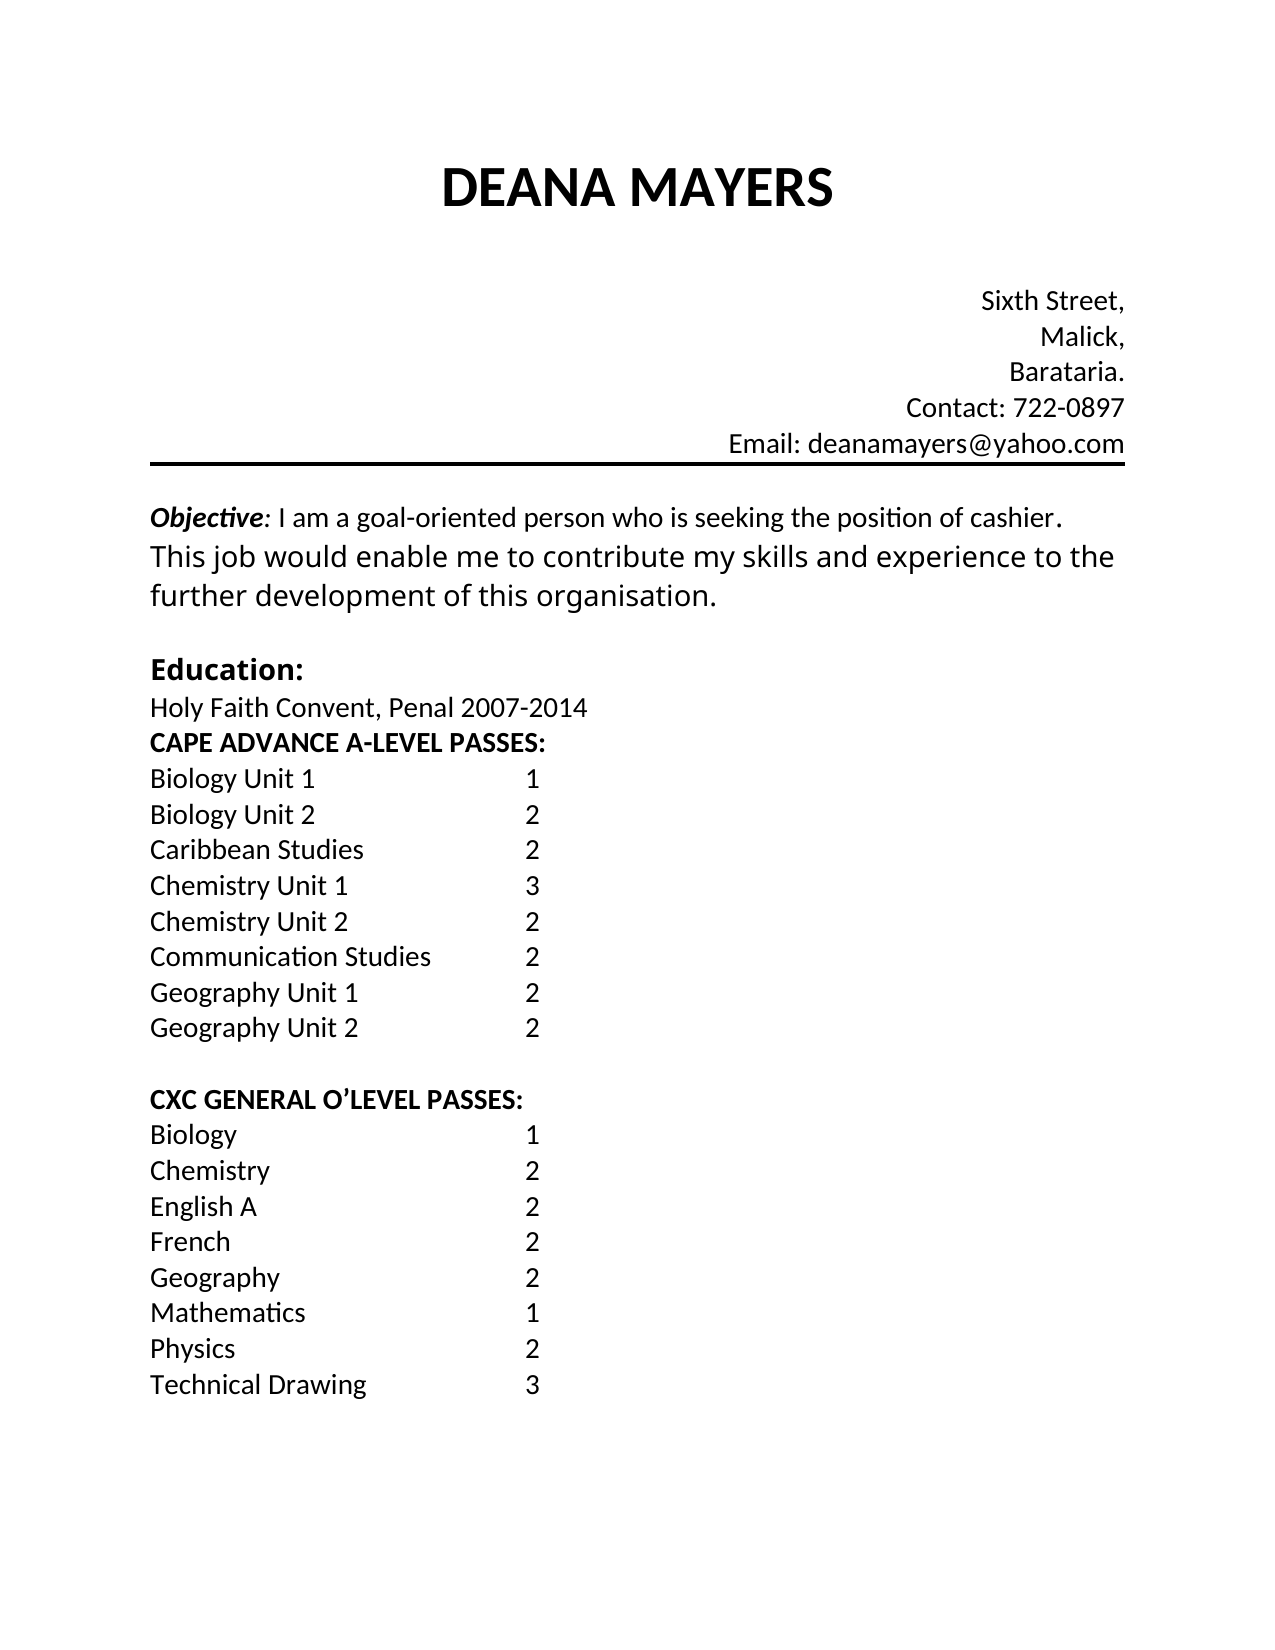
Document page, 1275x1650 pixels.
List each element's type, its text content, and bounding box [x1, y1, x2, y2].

text Geography 2 [150, 1259, 1125, 1294]
text Mathematics 1 [150, 1294, 1125, 1330]
text Email: deanamayers@yahoo.com [150, 425, 1125, 462]
text Education: [150, 649, 1125, 689]
text CAPE ADVANCE A-LEVEL PASSES: [150, 724, 1125, 760]
text Barataria. [150, 353, 1125, 389]
text Geography Unit 2 2 [150, 1009, 1125, 1045]
text Biology Unit 2 2 [150, 796, 1125, 831]
text Biology 1 [150, 1116, 1125, 1152]
text DEANA MAYERS [150, 150, 1125, 221]
text Contact: 722-0897 [150, 389, 1125, 425]
text Holy Faith Convent, Penal 2007-2014 [150, 689, 1125, 724]
text Communication Studies 2 [150, 938, 1125, 974]
text Chemistry 2 [150, 1152, 1125, 1188]
text Physics 2 [150, 1330, 1125, 1366]
text English A 2 [150, 1188, 1125, 1223]
text Biology Unit 1 1 [150, 760, 1125, 796]
text French 2 [150, 1223, 1125, 1259]
text Technical Drawing 3 [150, 1366, 1125, 1401]
text Geography Unit 1 2 [150, 974, 1125, 1009]
text Objective: I am a goal-oriented person who is seeking the position of cashier. This job would enable me to contribute my skills and experience to the further development of this organisation. [150, 496, 1125, 615]
text CXC GENERAL O’LEVEL PASSES: [150, 1081, 1125, 1116]
text Chemistry Unit 2 2 [150, 903, 1125, 938]
text Malick, [150, 318, 1125, 353]
text Caribbean Studies 2 [150, 831, 1125, 867]
text Sixth Street, [150, 282, 1125, 318]
text Chemistry Unit 1 3 [150, 867, 1125, 903]
